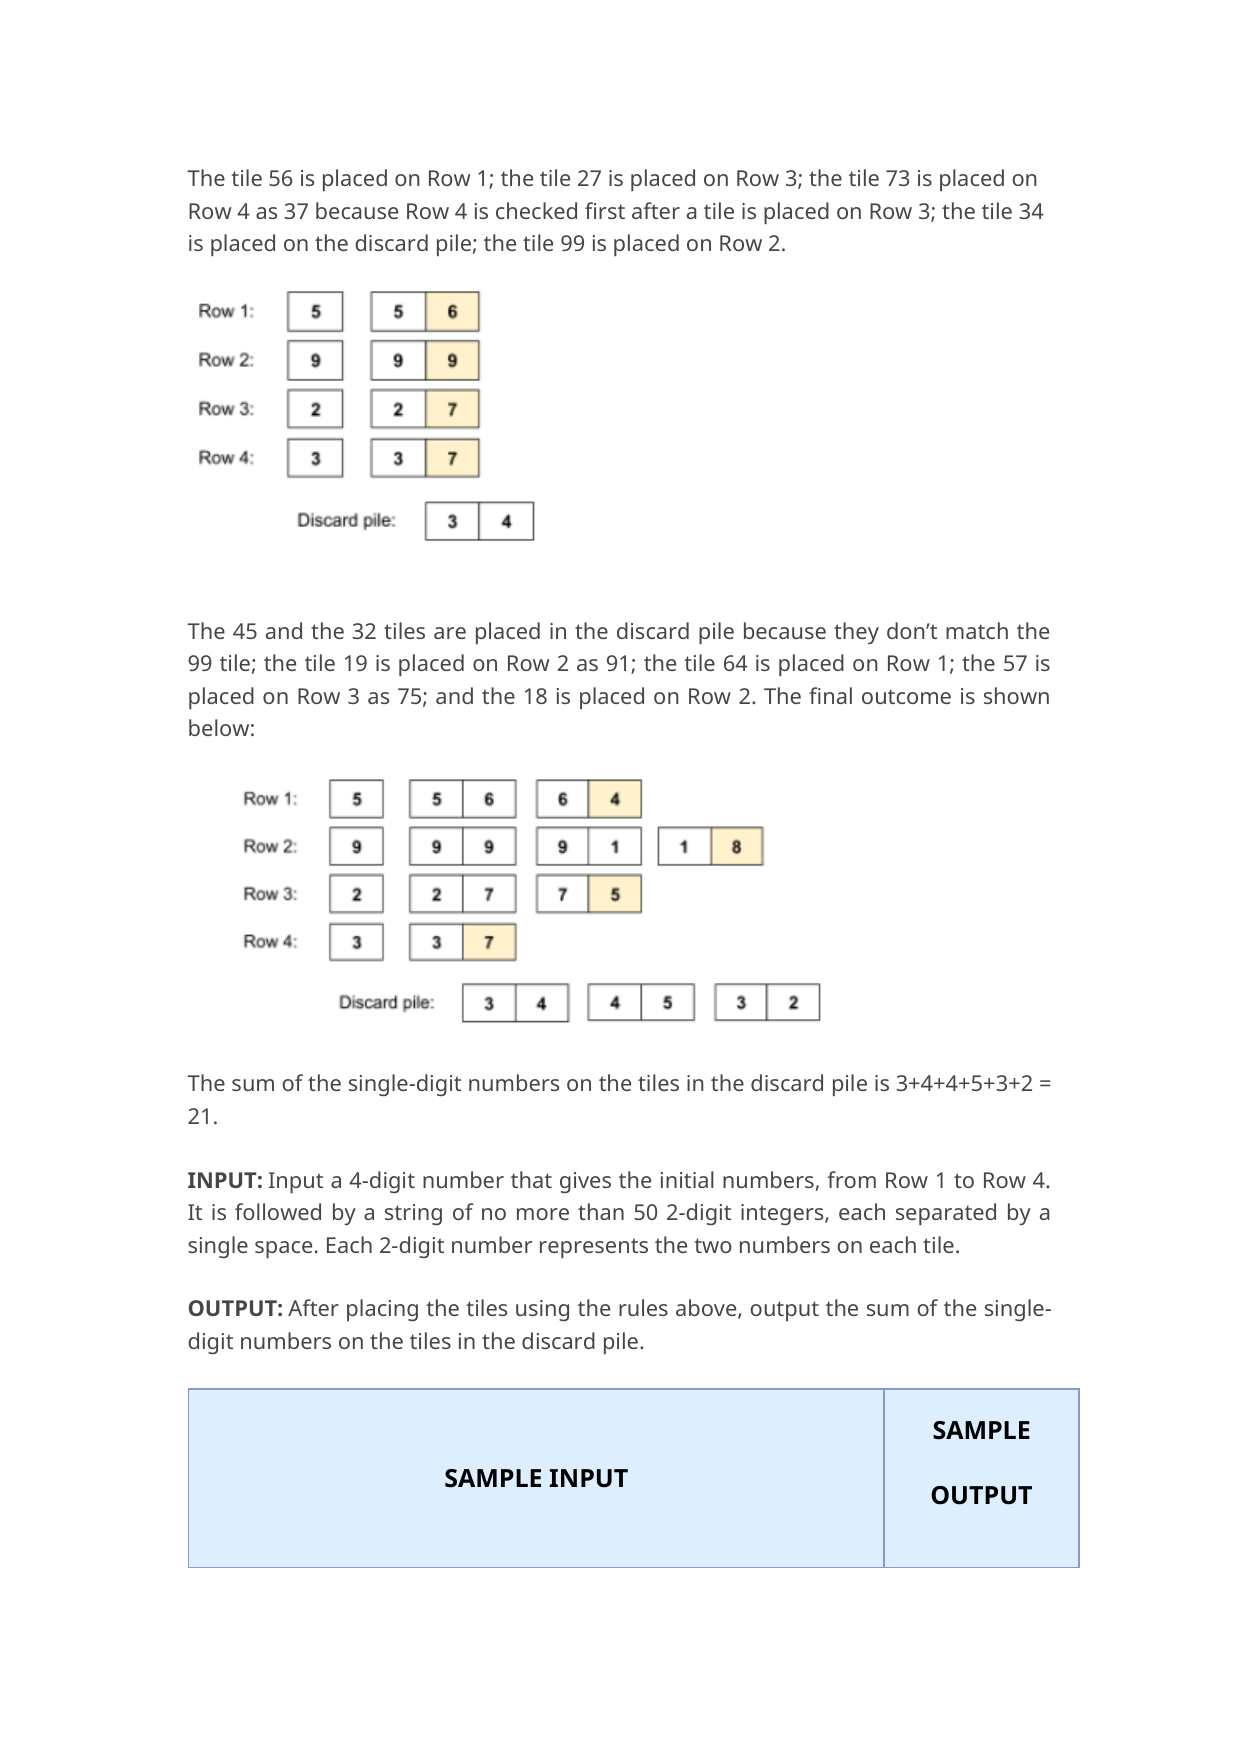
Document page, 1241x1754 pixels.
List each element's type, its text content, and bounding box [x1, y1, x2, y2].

picture [187, 290, 580, 552]
text The tile 56 is placed on Row 1; the tile 27 is placed on Row 3; the tile 73 is placed on Row 4 as 37 because Row 4 is checked first after a tile is placed on Row 3; the tile 34 is placed on the discard pile; the tile 99 is placed on Row 2. [187, 162, 1053, 259]
text The sum of the single-digit numbers on the tiles in the discard pile is 3+4+4+5+3+2 = 21. [187, 1067, 1053, 1132]
picture [187, 775, 866, 1029]
text INPUT: Input a 4-digit number that gives the initial numbers, from Row 1 to Row 4. It is followed by a string of no more than 50 2-digit integers, each separated by a single space. Each 2-digit number represents the two numbers on each tile. [187, 1163, 1053, 1261]
table_header SAMPLE OUTPUT [885, 1390, 1078, 1567]
text OUTPUT: After placing the tiles using the rules above, output the sum of the single-digit numbers on the tiles in the discard pile. [187, 1292, 1053, 1357]
text The 45 and the 32 tiles are placed in the discard pile because they don’t match the 99 tile; the tile 19 is placed on Row 2 as 91; the tile 64 is placed on Row 1; the 57 is placed on Row 3 as 75; and the 18 is placed on Row 2. The final outcome is shown below: [187, 614, 1053, 744]
table_header SAMPLE INPUT [189, 1390, 883, 1567]
